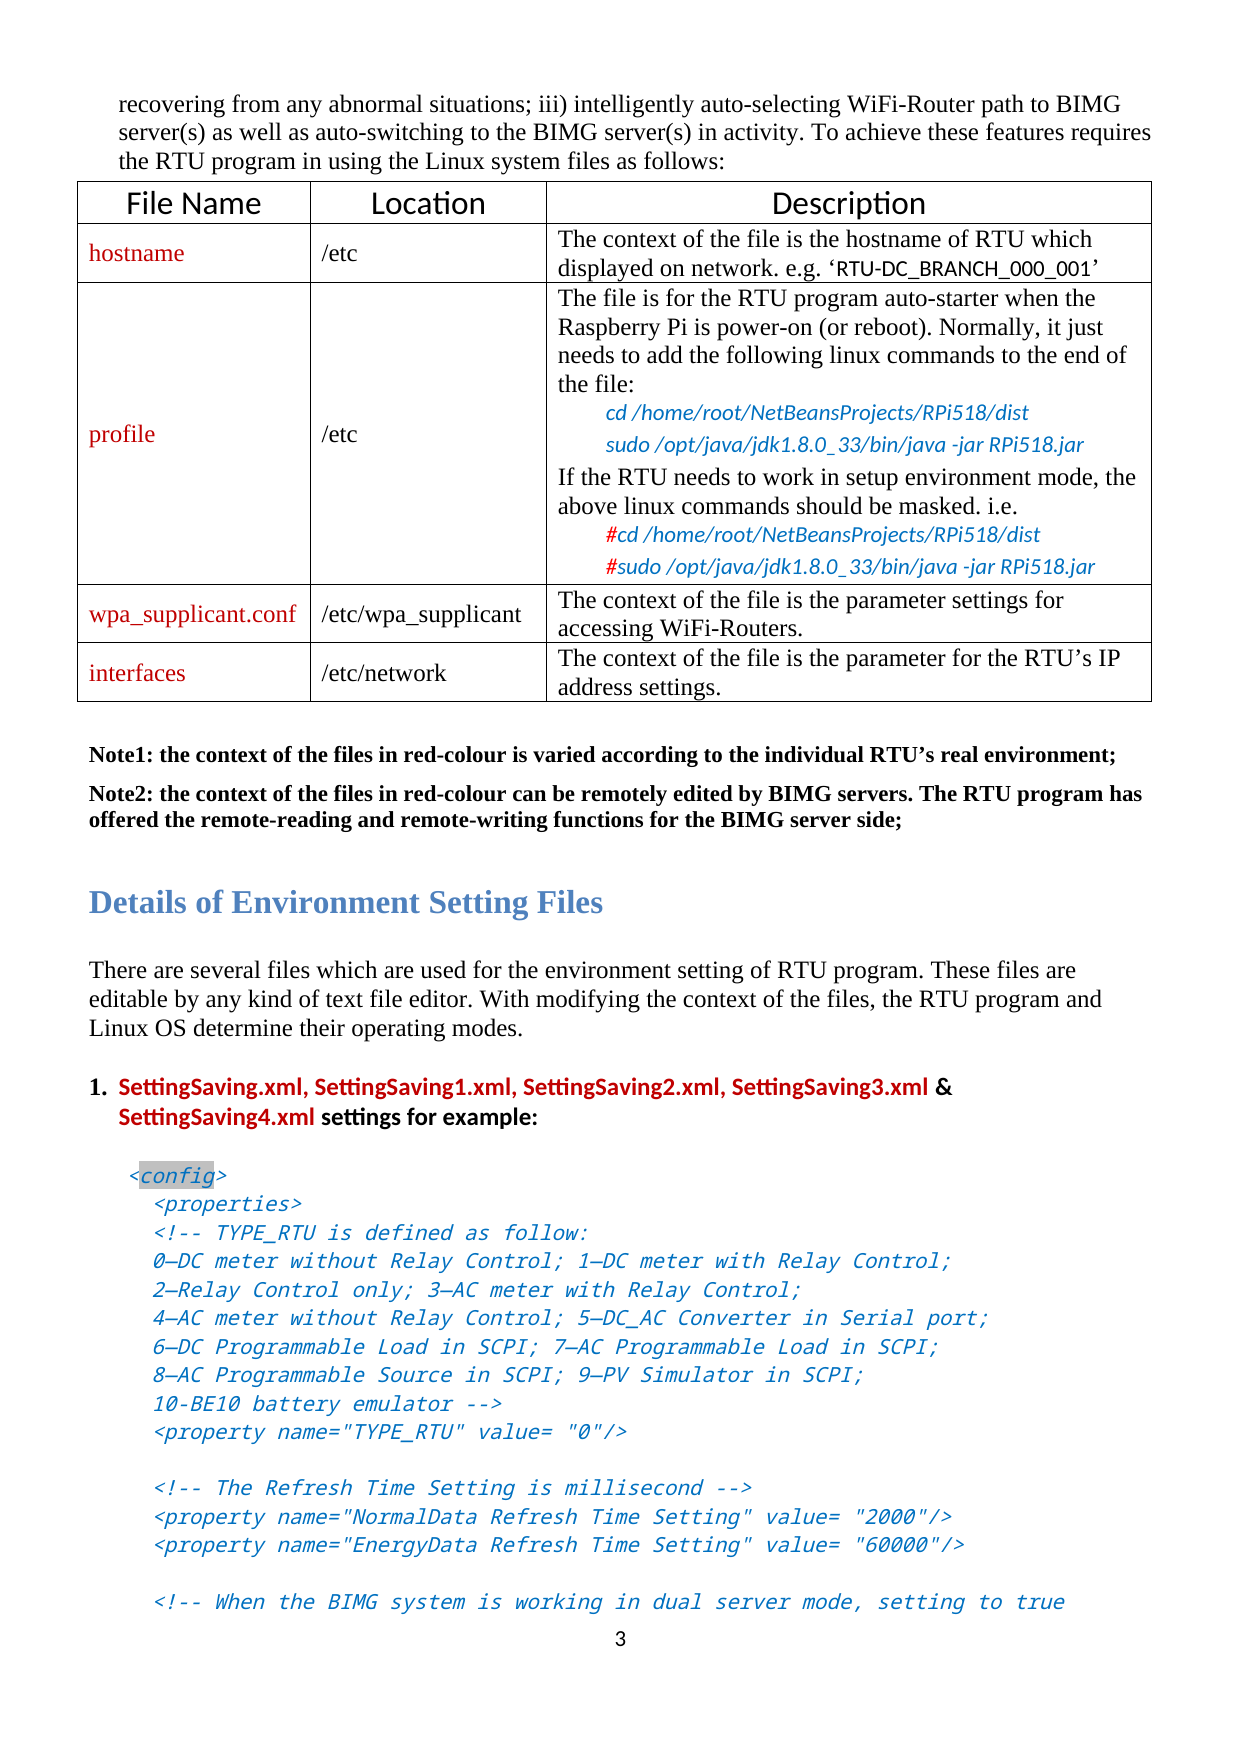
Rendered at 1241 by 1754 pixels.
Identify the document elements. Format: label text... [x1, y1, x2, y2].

table_header File Name [78, 182, 310, 223]
table_cell The context of the file is the parameter settings for accessing WiFi-Routers. [547, 585, 1151, 642]
text <property name="NormalData Refresh Time Setting" value= "2000"/> [126, 1502, 1152, 1530]
text 10-BE10 battery emulator --> [126, 1389, 1152, 1417]
table_cell /etc/wpa_supplicant [311, 585, 546, 642]
subtitle Details of Environment Setting Files [89, 882, 1152, 921]
list SettingSaving.xml, SettingSaving1.xml, SettingSaving2.xml, SettingSaving3.xml & SettingSaving4.xml settings for example: [89, 1071, 1152, 1132]
table_cell hostname [78, 224, 310, 282]
table_cell The file is for the RTU program auto-starter when the Raspberry Pi is power-on (or reboot). Normally, it just needs to add the following linux commands to the end of the file: cd /home/root/NetBeansProjects/RPi518/dist sudo /opt/java/jdk1.8.0_33/bin/java -jar RPi518.jar If the RTU needs to work in setup environment mode, the above linux commands should be masked. i.e. #cd /home/root/NetBeansProjects/RPi518/dist #sudo /opt/java/jdk1.8.0_33/bin/java -jar RPi518.jar [547, 283, 1151, 584]
text <!-- When the BIMG system is working in dual server mode, setting to true [126, 1587, 1152, 1616]
text <config> [214, 1161, 1152, 1189]
table_cell The context of the file is the parameter for the RTU’s IP address settings. [547, 643, 1151, 701]
text <!-- The Refresh Time Setting is millisecond --> [126, 1473, 1152, 1502]
text <property name="EnergyData Refresh Time Setting" value= "60000"/> [126, 1530, 1152, 1559]
text <property name="TYPE_RTU" value= "0"/> [126, 1417, 1152, 1446]
text 6—DC Programmable Load in SCPI; 7—AC Programmable Load in SCPI; [126, 1332, 1152, 1360]
table_cell wpa_supplicant.conf [78, 585, 310, 642]
table_cell /etc/network [311, 643, 546, 701]
text 2—Relay Control only; 3—AC meter with Relay Control; [126, 1275, 1152, 1303]
text 4—AC meter without Relay Control; 5—DC_AC Converter in Serial port; [126, 1303, 1152, 1332]
text <properties> [126, 1189, 1152, 1218]
table_header Description [547, 182, 1151, 223]
table_cell profile [78, 283, 310, 584]
table_cell /etc [311, 283, 546, 584]
text There are several files which are used for the environment setting of RTU program. These files are editable by any kind of text file editor. With modifying the context of the files, the RTU program and Linux OS determine their operating modes. [89, 956, 1152, 1042]
text <!-- TYPE_RTU is defined as follow: [126, 1218, 1152, 1246]
table_cell interfaces [78, 643, 310, 701]
text Note1: the context of the files in red-colour is varied according to the individual RTU’s real environment; [89, 741, 1152, 767]
table_cell The context of the file is the hostname of RTU which displayed on network. e.g. ‘RTU-DC_BRANCH_000_001’ [547, 224, 1151, 282]
table_cell /etc [311, 224, 546, 282]
text Note2: the context of the files in red-colour can be remotely edited by BIMG servers. The RTU program has offered the remote-reading and remote-writing functions for the BIMG server side; [89, 779, 1152, 832]
table_header Location [311, 182, 546, 223]
text 8—AC Programmable Source in SCPI; 9—PV Simulator in SCPI; [126, 1360, 1152, 1389]
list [89, 89, 1152, 175]
text 0—DC meter without Relay Control; 1—DC meter with Relay Control; [126, 1246, 1152, 1275]
